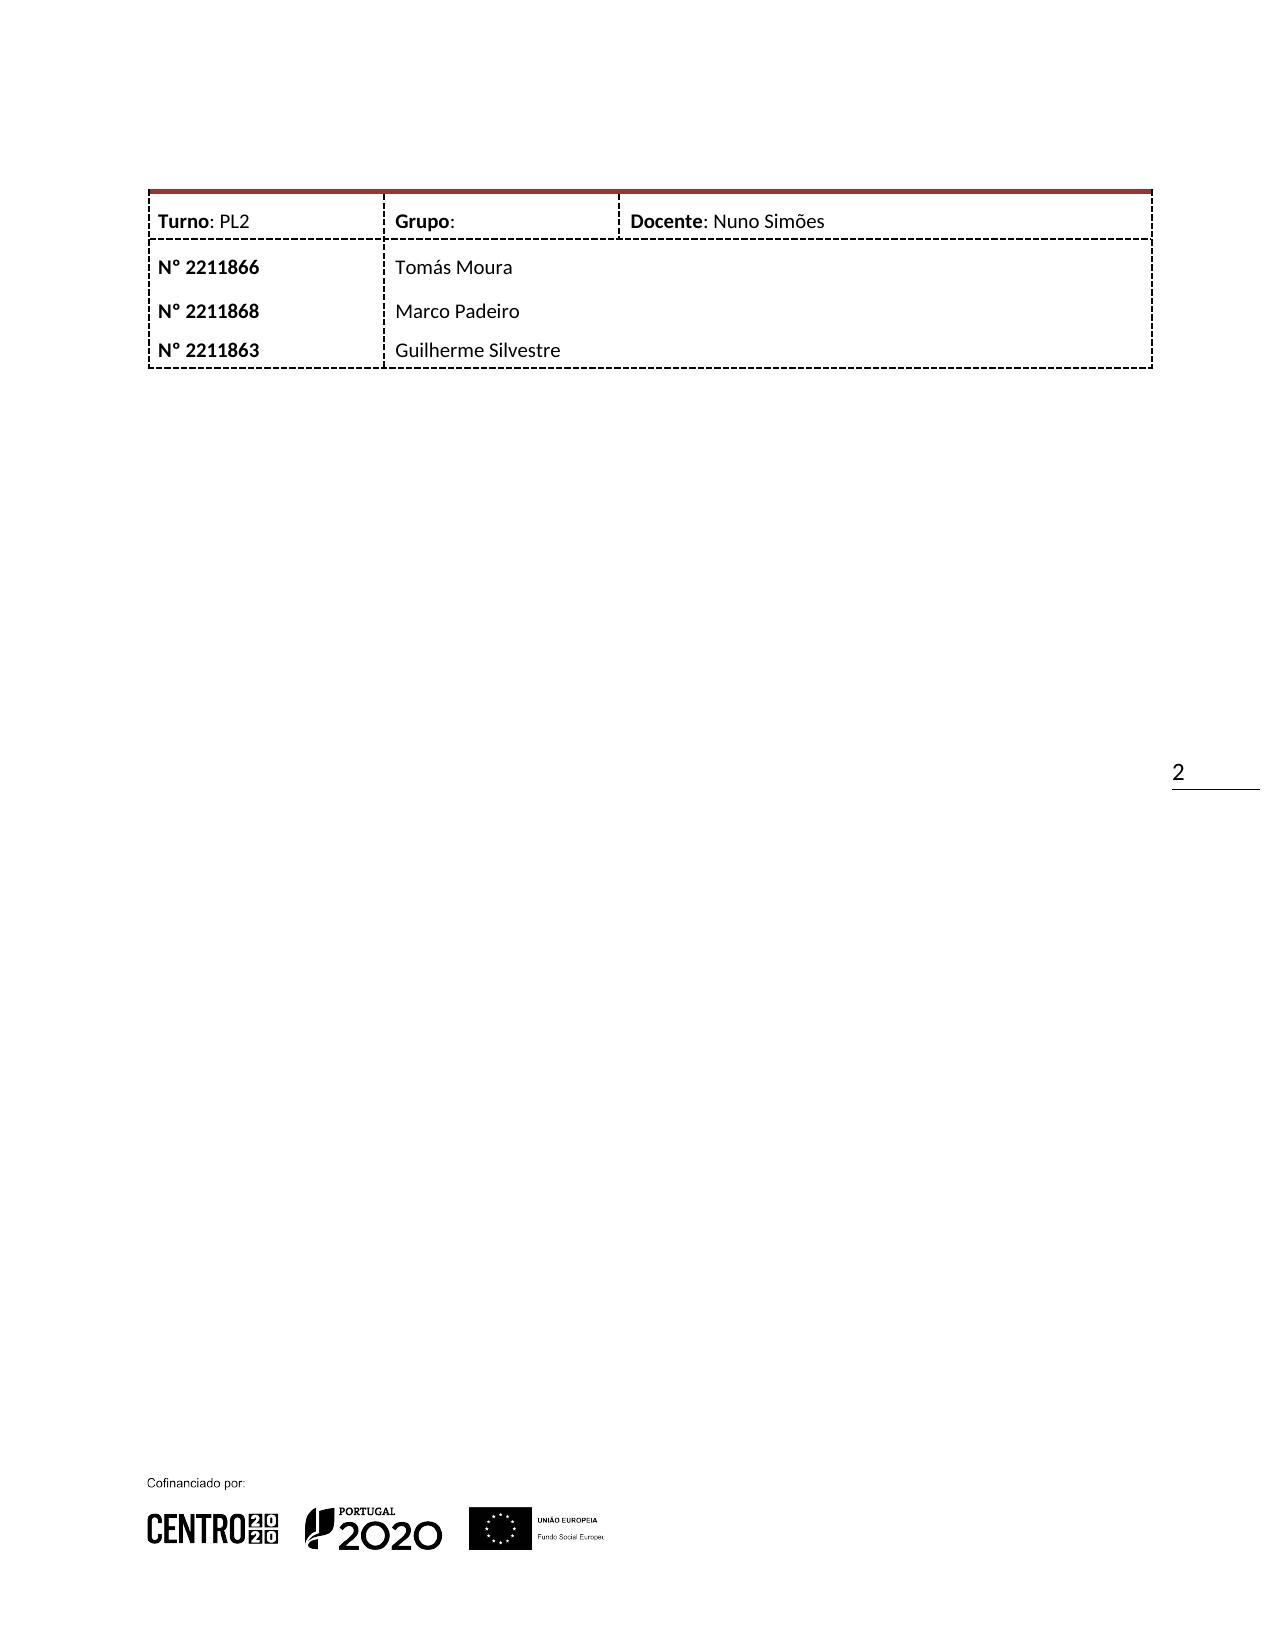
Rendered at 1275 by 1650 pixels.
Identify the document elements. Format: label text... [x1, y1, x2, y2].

table_header Turno: PL2 [149, 194, 384, 238]
picture [147, 1478, 605, 1550]
table_header Grupo: [384, 194, 619, 238]
table_cell Nº 2211866 [149, 238, 384, 284]
table_cell Nº 2211868 Nº 2211863 [149, 284, 384, 367]
table_cell Tomás Moura [384, 238, 1152, 284]
table_header Docente: Nuno Simões [619, 194, 1152, 238]
table_cell Marco Padeiro Guilherme Silvestre [384, 284, 1152, 367]
